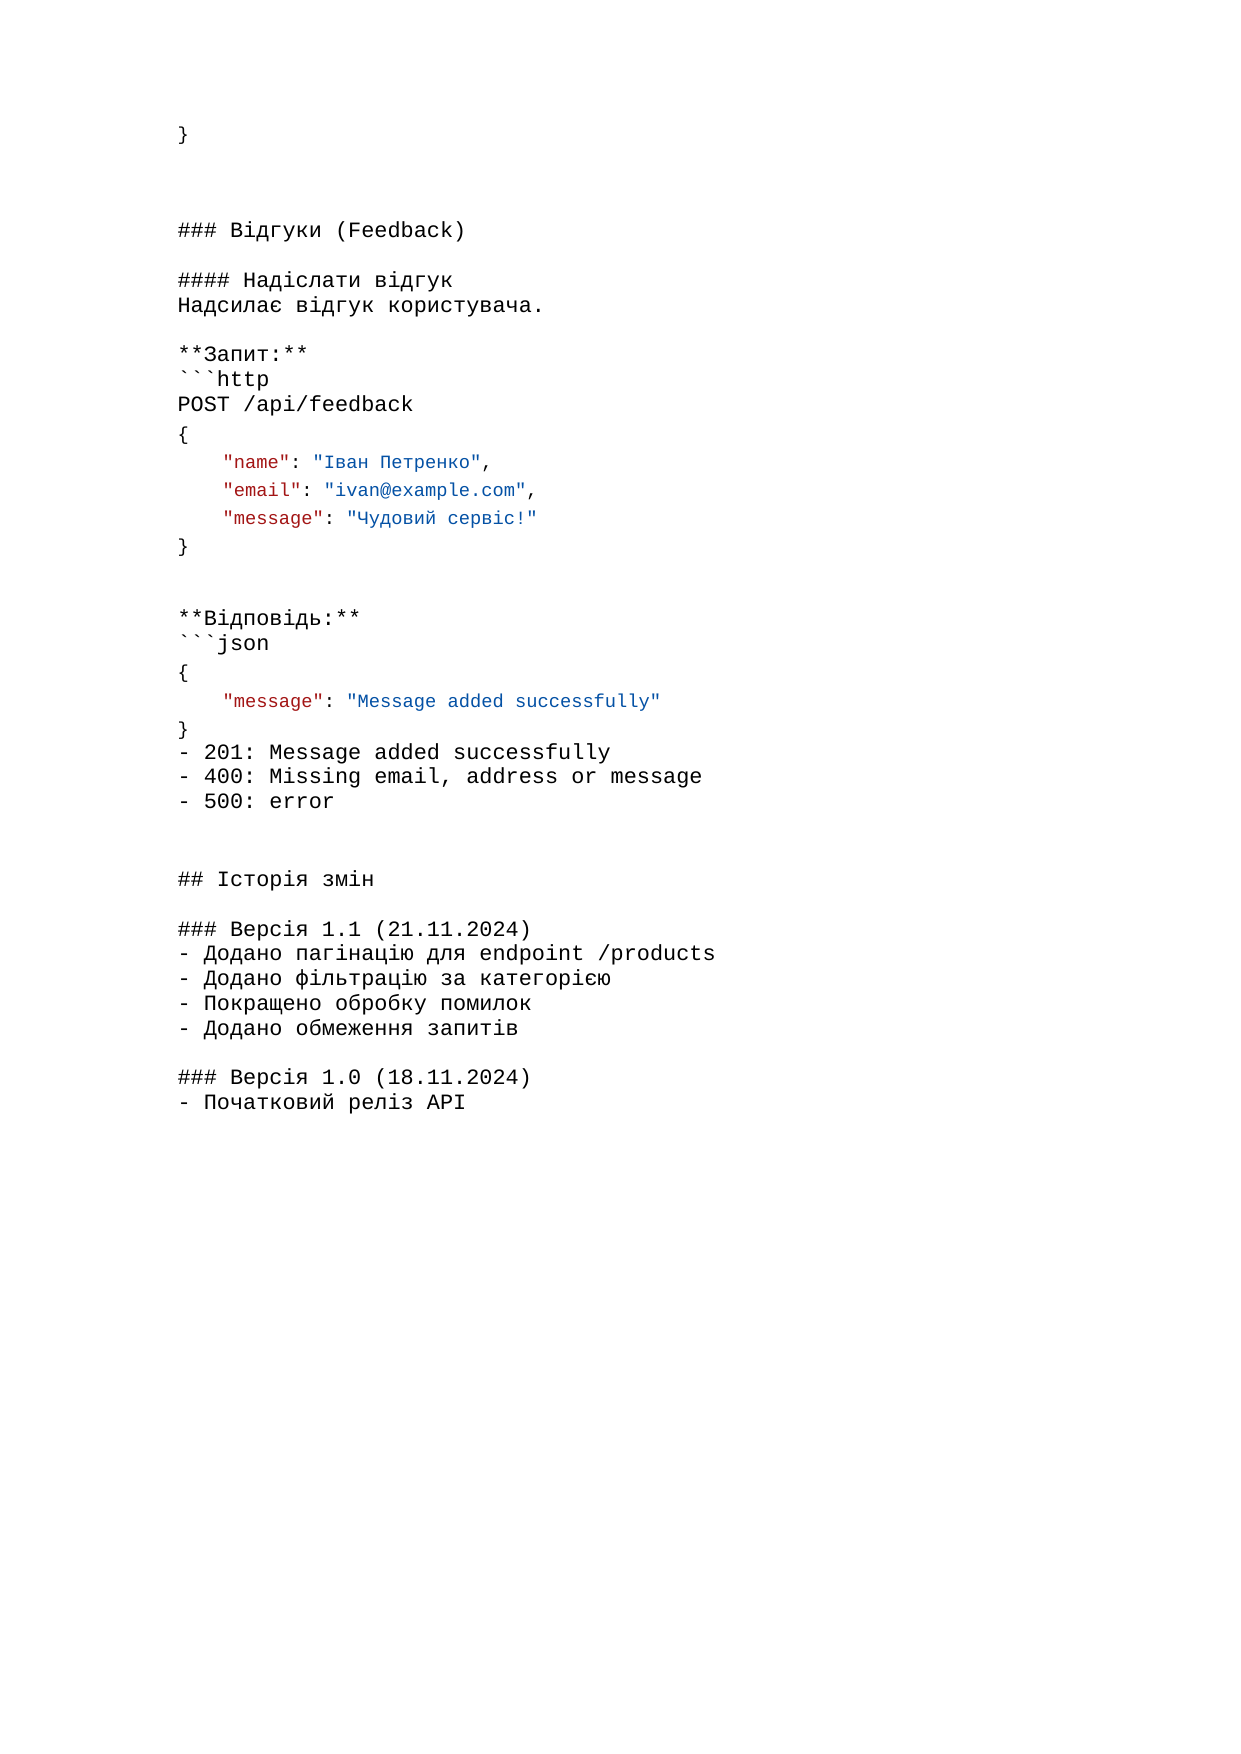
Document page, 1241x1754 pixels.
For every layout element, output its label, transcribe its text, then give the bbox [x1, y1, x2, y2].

text #### Надіслати відгук [177, 269, 1152, 294]
text "message": "Чудовий сервіс!" [177, 502, 1152, 530]
text { [177, 418, 1152, 446]
text - Додано фільтрацію за категорією [177, 967, 1152, 992]
text ```http [177, 368, 1152, 393]
text { [177, 656, 1152, 684]
text } [177, 530, 1152, 558]
text ### Версія 1.1 (21.11.2024) [177, 918, 1152, 942]
text - Додано обмеження запитів [177, 1017, 1152, 1042]
text - 500: error [177, 790, 1152, 815]
text **Запит:** [177, 343, 1152, 368]
text ### Відгуки (Feedback) [177, 219, 1152, 244]
text } [177, 118, 1152, 146]
text ### Версія 1.0 (18.11.2024) [177, 1066, 1152, 1091]
text Надсилає відгук користувача. [177, 294, 1152, 319]
text - Покращено обробку помилок [177, 992, 1152, 1017]
text - Початковий реліз API [177, 1091, 1152, 1116]
text } [177, 713, 1152, 741]
text - Додано пагінацію для endpoint /products [177, 942, 1152, 967]
text "name": "Іван Петренко", [177, 446, 1152, 474]
text - 201: Message added successfully [177, 741, 1152, 766]
text - 400: Missing email, address or message [177, 766, 1152, 790]
text POST /api/feedback [177, 393, 1152, 418]
text **Відповідь:** [177, 607, 1152, 632]
text "message": "Message added successfully" [177, 684, 1152, 713]
text "email": "ivan@example.com", [177, 474, 1152, 502]
text ## Історія змін [177, 868, 1152, 893]
text ```json [177, 632, 1152, 656]
